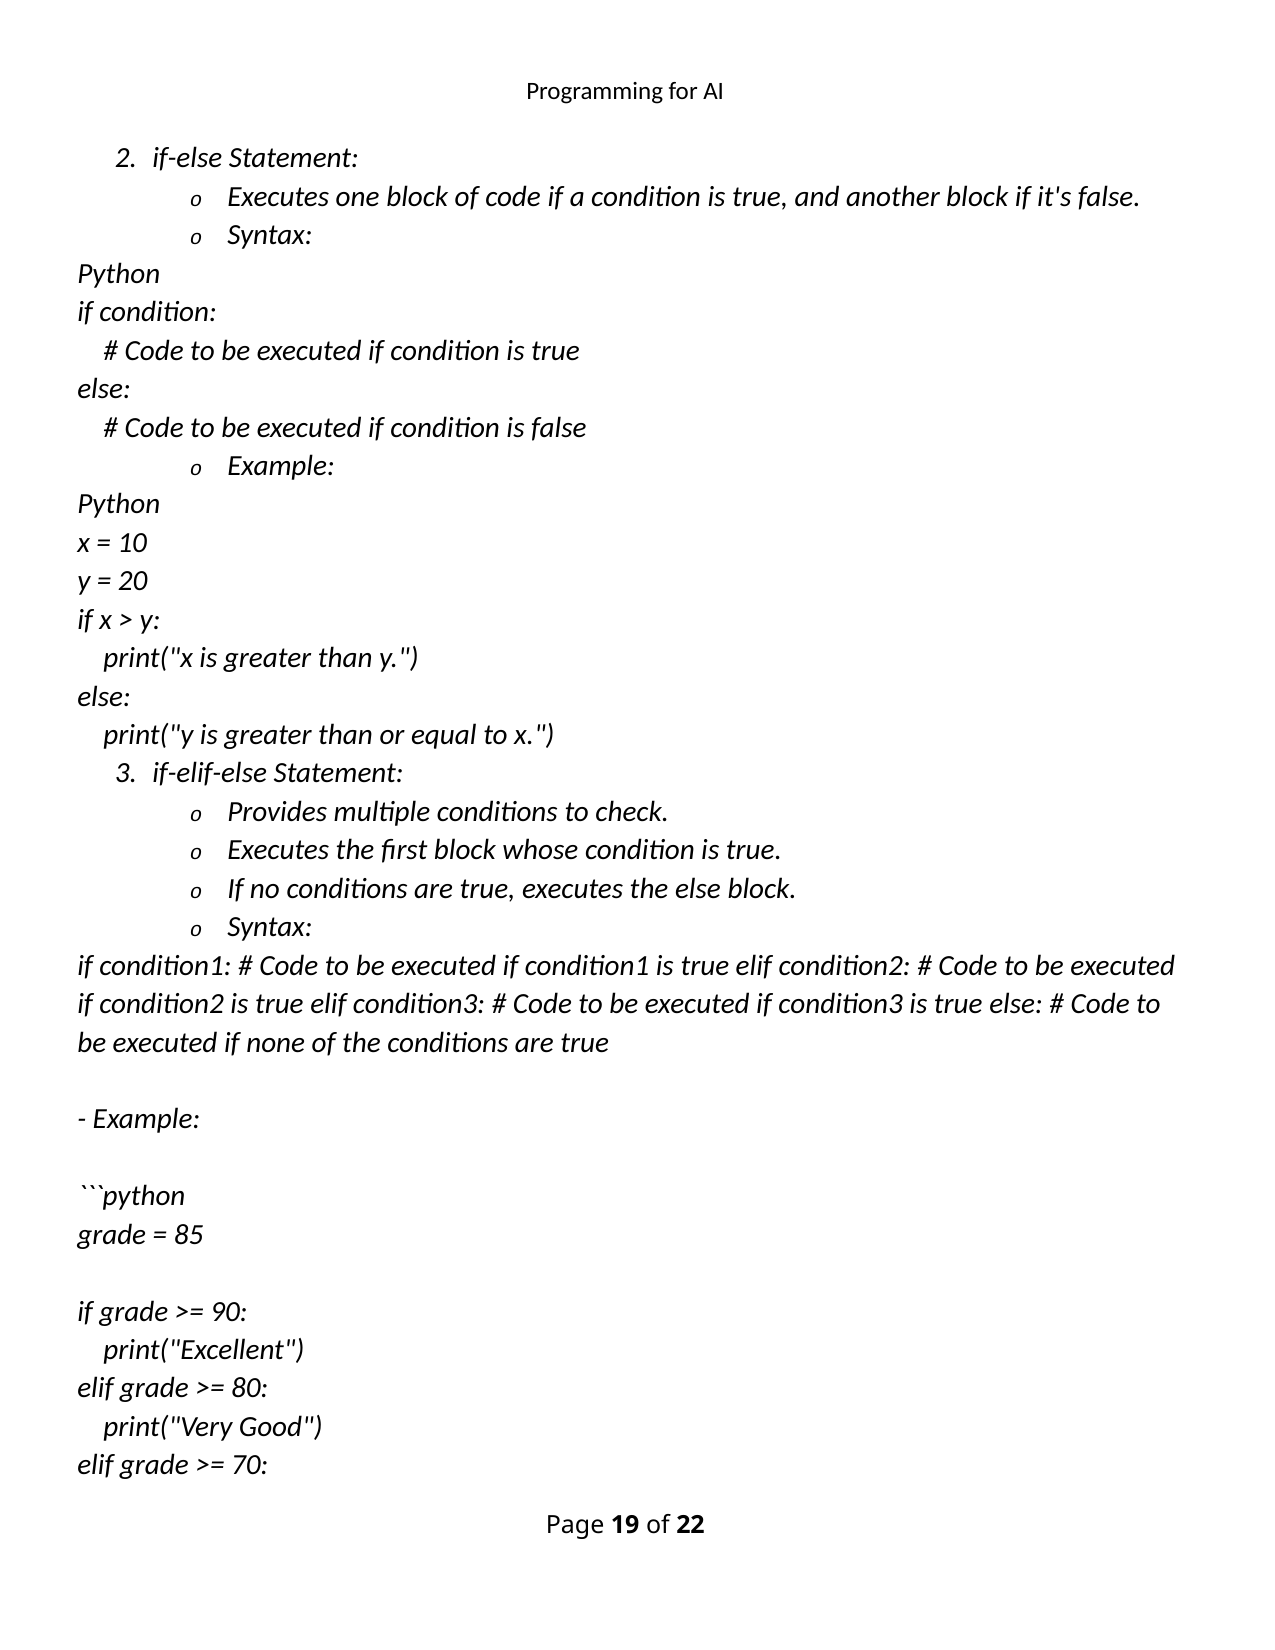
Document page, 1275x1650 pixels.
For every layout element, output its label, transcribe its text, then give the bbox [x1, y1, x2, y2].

text print("y is greater than or equal to x.") [77, 716, 1189, 752]
text if condition1: # Code to be executed if condition1 is true elif condition2: # Code to be executed if condition2 is true elif condition3: # Code to be executed if condition3 is true else: # Code to be executed if none of the conditions are true [77, 947, 1189, 1059]
text - Example: [77, 1101, 1189, 1136]
text if grade >= 90: [77, 1293, 1189, 1328]
text print("Excellent") [77, 1331, 1189, 1367]
text elif grade >= 80: [77, 1369, 1189, 1405]
text y = 20 [77, 562, 1189, 598]
list Example: [189, 447, 1189, 483]
list Syntax: [189, 216, 1189, 252]
text grade = 85 [77, 1216, 1189, 1251]
list if-elif-else Statement: [114, 754, 1189, 790]
list Executes one block of code if a condition is true, and another block if it's false. [189, 178, 1189, 214]
text print("Very Good") [77, 1408, 1189, 1444]
list Executes the first block whose condition is true. [189, 831, 1189, 867]
text if x > y: [77, 601, 1189, 636]
text Python [77, 486, 1189, 521]
text else: [77, 678, 1189, 713]
text if condition: [77, 293, 1189, 329]
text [77, 332, 1189, 367]
text elif grade >= 70: [77, 1446, 1189, 1482]
text ```python [77, 1177, 1189, 1213]
list Provides multiple conditions to check. [189, 793, 1189, 829]
list if-else Statement: [114, 139, 1189, 175]
text print("x is greater than y.") [77, 639, 1189, 675]
text else: [77, 370, 1189, 406]
text Python [77, 255, 1189, 291]
text x = 10 [77, 524, 1189, 559]
text # Code to be executed if condition is false [77, 409, 1189, 444]
list Syntax: [189, 908, 1189, 944]
list If no conditions are true, executes the else block. [189, 870, 1189, 906]
